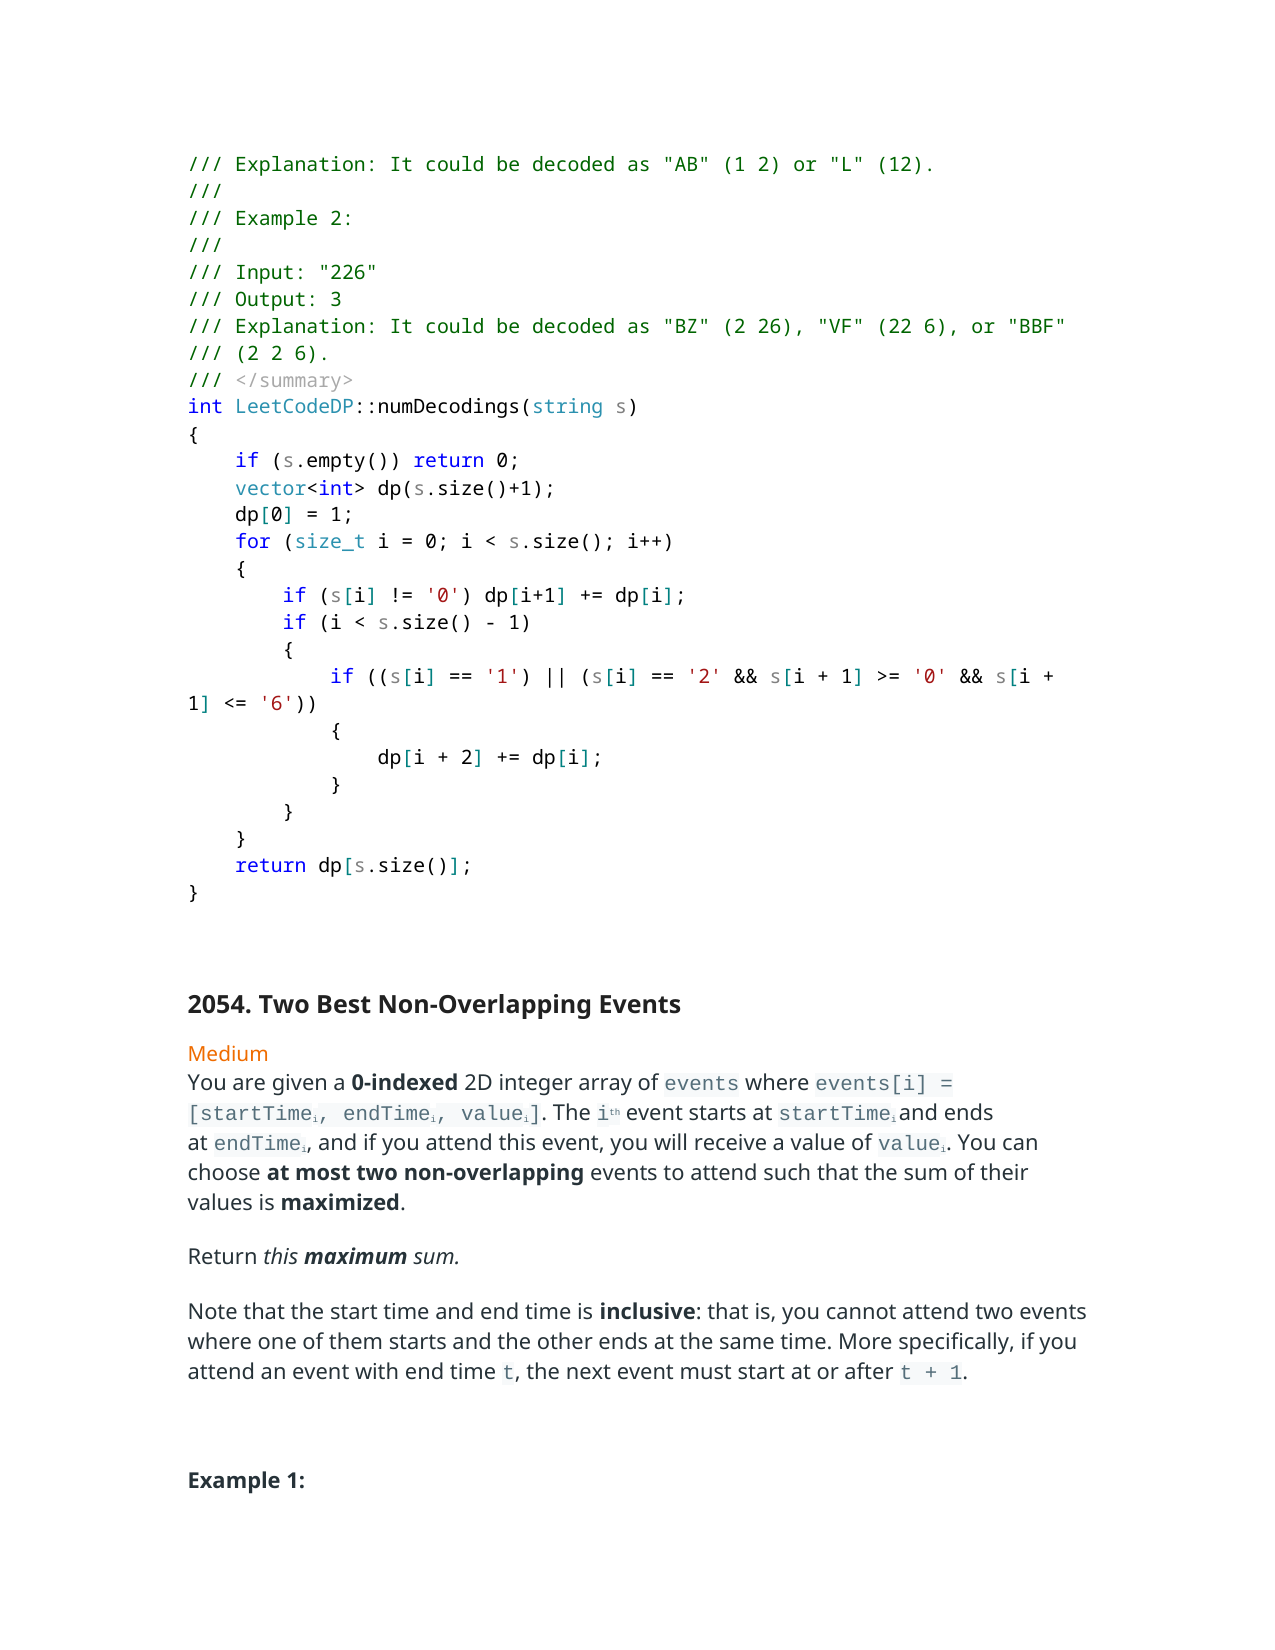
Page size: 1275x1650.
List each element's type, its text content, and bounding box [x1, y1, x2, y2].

text /// Example 2: [187, 204, 1087, 231]
text if (s[i] != '0') dp[i+1] += dp[i]; [187, 582, 1087, 609]
text dp[i + 2] += dp[i]; [187, 743, 1087, 771]
text } [187, 824, 1087, 851]
text dp[0] = 1; [187, 501, 1087, 528]
text /// Input: "226" [187, 258, 1087, 285]
text /// Explanation: It could be decoded as "BZ" (2 26), "VF" (22 6), or "BBF" [187, 312, 1087, 339]
text /// [187, 231, 1087, 258]
text { [187, 636, 1087, 663]
text { [187, 555, 1087, 582]
text Return this maximum sum. [187, 1241, 1087, 1271]
text { [187, 420, 1087, 447]
text You are given a 0-indexed 2D integer array of events where events[i] = [startTimei, endTimei, valuei]. The ith event starts at startTimei and ends at endTimei, and if you attend this event, you will receive a value of valuei. You can choose at most two non-overlapping events to attend such that the sum of their values is maximized. [187, 1067, 1087, 1216]
text Example 1: [187, 1465, 1087, 1495]
text for (size_t i = 0; i < s.size(); i++) [187, 528, 1087, 555]
text /// Output: 3 [187, 285, 1087, 312]
text if (i < s.size() - 1) [187, 609, 1087, 636]
text } [187, 771, 1087, 797]
text if ((s[i] == '1') || (s[i] == '2' && s[i + 1] >= '0' && s[i + 1] <= '6')) [187, 663, 1087, 717]
text return dp[s.size()]; [187, 851, 1087, 878]
text int LeetCodeDP::numDecodings(string s) [187, 393, 1087, 420]
text /// [187, 177, 1087, 204]
subtitle 2054. Two Best Non-Overlapping Events [187, 986, 1087, 1020]
text Medium [187, 1036, 1087, 1067]
text /// </summary> [187, 366, 1087, 393]
text Note that the start time and end time is inclusive: that is, you cannot attend two events where one of them starts and the other ends at the same time. More specifically, if you attend an event with end time t, the next event must start at or after t + 1. [187, 1296, 1087, 1385]
text if (s.empty()) return 0; [187, 447, 1087, 474]
text } [187, 797, 1087, 824]
text /// Explanation: It could be decoded as "AB" (1 2) or "L" (12). [187, 150, 1087, 177]
text vector<int> dp(s.size()+1); [187, 474, 1087, 501]
text /// (2 2 6). [187, 339, 1087, 366]
text { [187, 717, 1087, 743]
text } [187, 878, 1087, 905]
